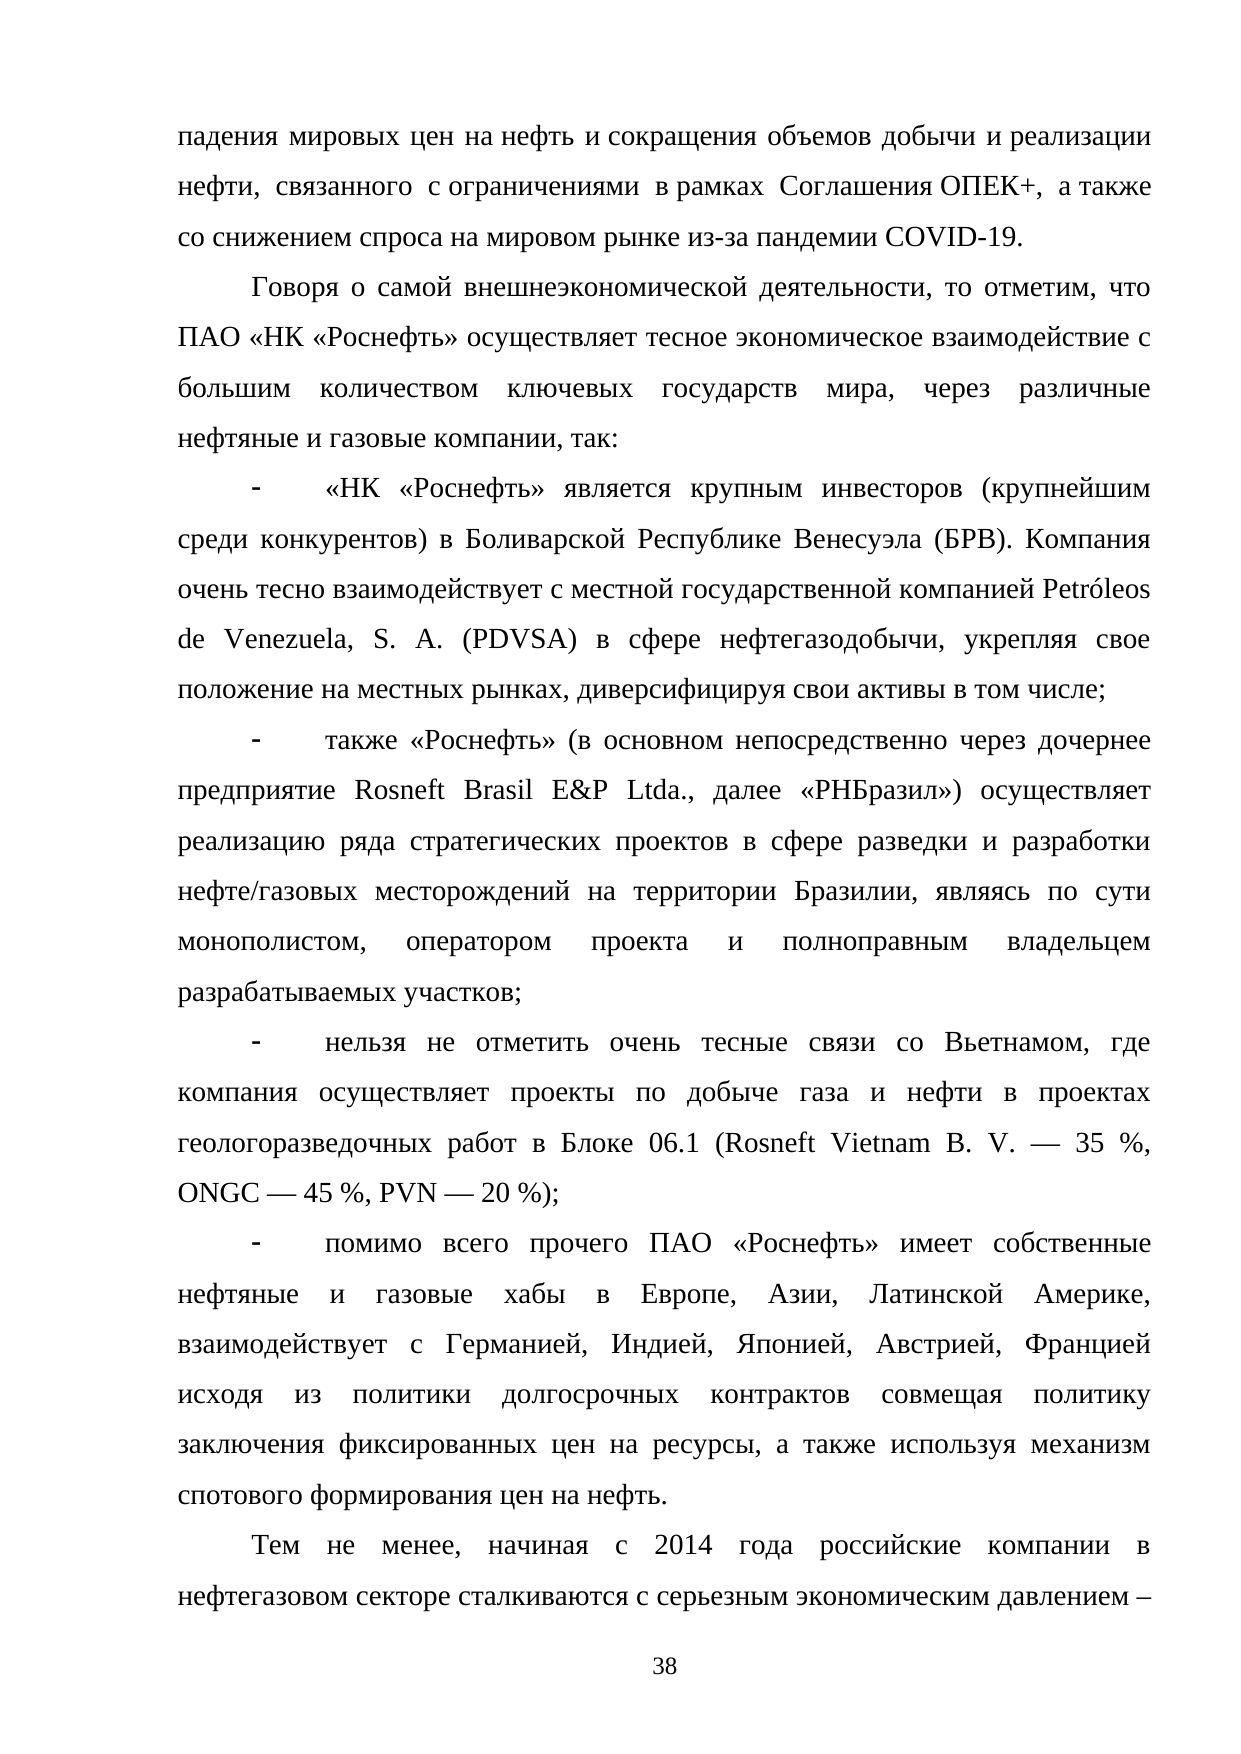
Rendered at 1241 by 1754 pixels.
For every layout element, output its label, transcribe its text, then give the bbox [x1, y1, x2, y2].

list помимо всего прочего ПАО «Роснефть» имеет собственные нефтяные и газовые хабы в Европе, Азии, Латинской Америке, взаимодействует с Германией, Индией, Японией, Австрией, Францией исходя из политики долгосрочных контрактов совмещая политику заключения фиксированных цен на ресурсы, а также используя механизм спотового формирования цен на нефть. [177, 1225, 1152, 1511]
list нельзя не отметить очень тесные связи со Вьетнамом, где компания осуществляет проекты по добыче газа и нефти в проектах геологоразведочных работ в Блоке 06.1 (Rosneft Vietnam B. V. — 35 %, ONGC — 45 %, PVN — 20 %); [177, 1024, 1152, 1208]
list также «Роснефть» (в основном непосредственно через дочернее предприятие Rosneft Brasil E&P Ltda., далее «РНБразил») осуществляет реализацию ряда стратегических проектов в сфере разведки и разработки нефте/газовых месторождений на территории Бразилии, являясь по сути монополистом, оператором проекта и полноправным владельцем разрабатываемых участков; [177, 722, 1152, 1007]
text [177, 1527, 1152, 1611]
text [177, 118, 1152, 252]
text Говоря о самой внешнеэкономической деятельности, то отметим, что ПАО «НК «Роснефть» осуществляет тесное экономическое взаимодействие с большим количеством ключевых государств мира, через различные нефтяные и газовые компании, так: [177, 269, 1152, 453]
list «НК «Роснефть» является крупным инвесторов (крупнейшим среди конкурентов) в Боливарской Республике Венесуэла (БРВ). Компания очень тесно взаимодействует с местной государственной компанией Petróleos de Venezuela, S. A. (PDVSA) в сфере нефтегазодобычи, укрепляя свое положение на местных рынках, диверсифицируя свои активы в том числе; [177, 470, 1152, 705]
